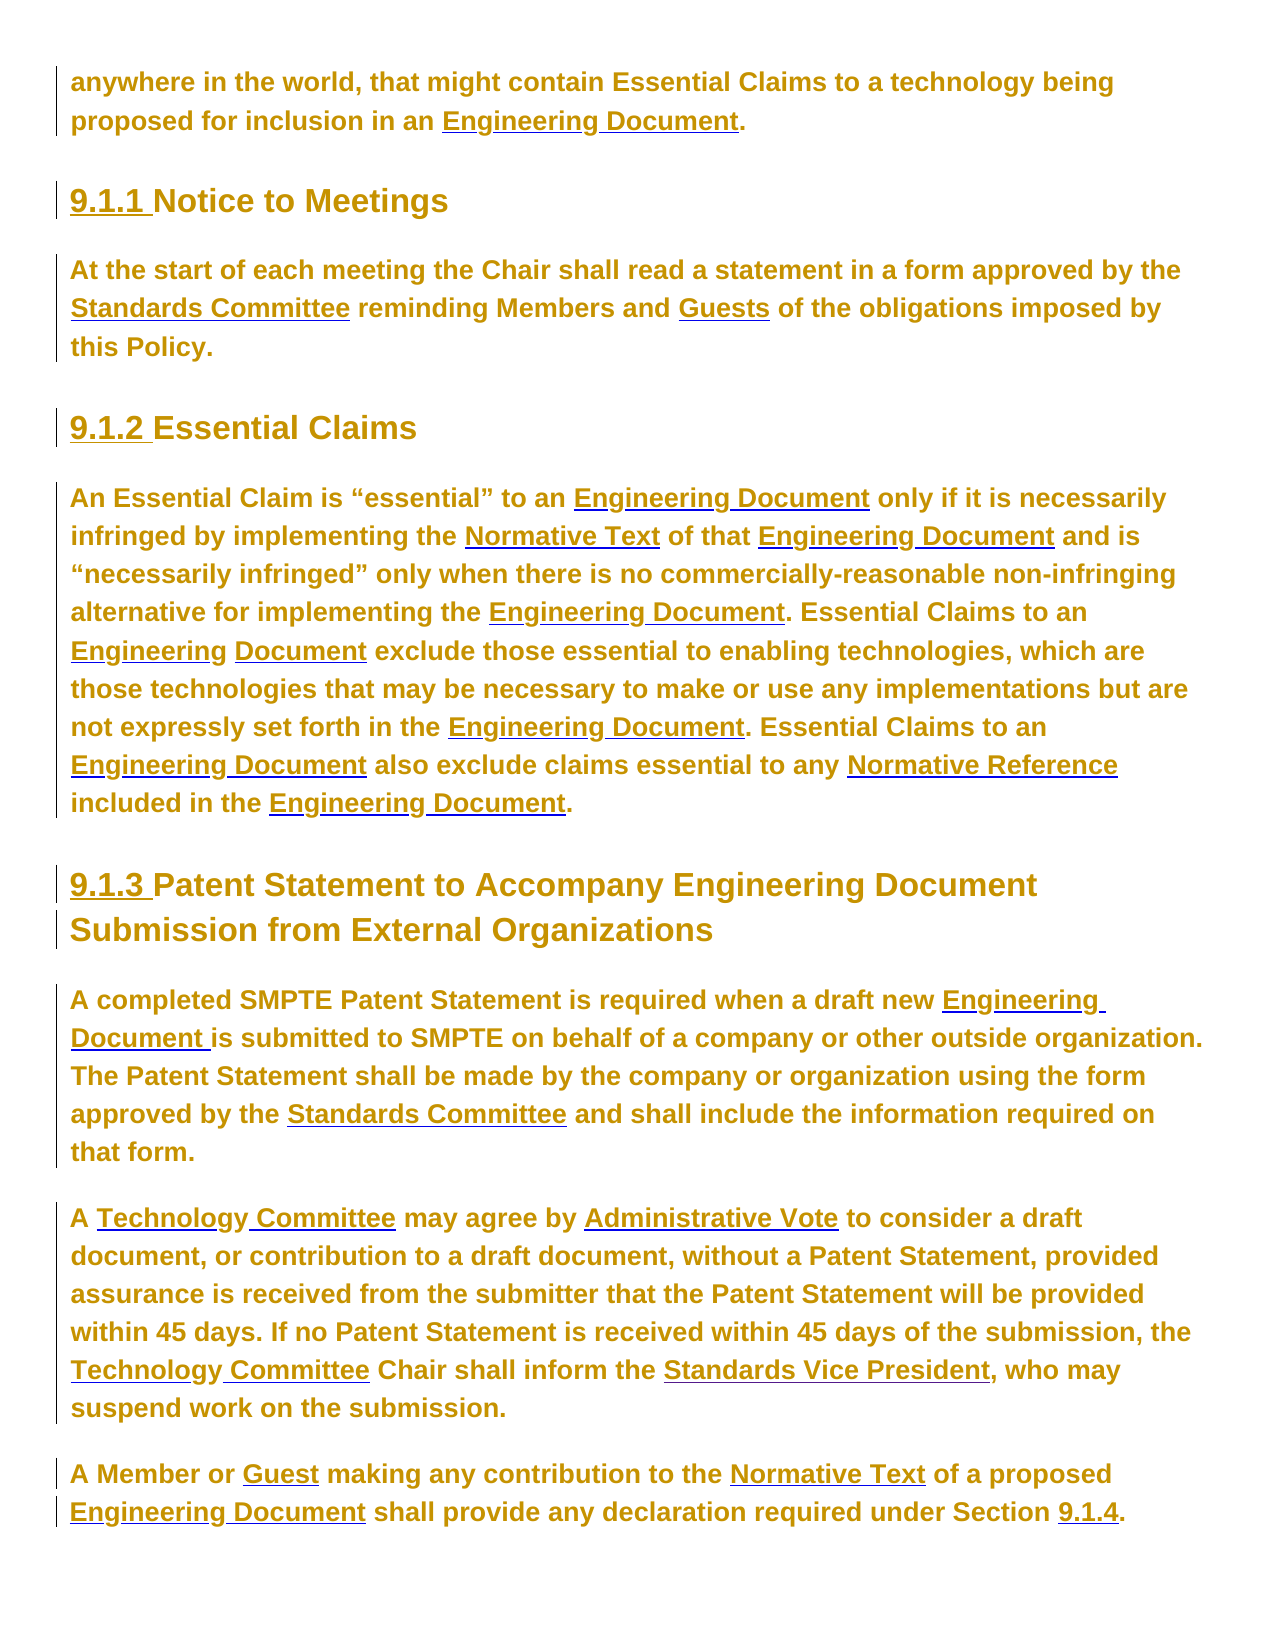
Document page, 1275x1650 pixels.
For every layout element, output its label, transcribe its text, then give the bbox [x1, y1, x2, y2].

subtitle Submission from External Organizations [69, 910, 1206, 949]
text A completed SMPTE Patent Statement is required when a draft new Engineering Document is submitted to SMPTE on behalf of a company or other outside organization. The Patent Statement shall be made by the company or organization using the form approved by the Standards Committee and shall include the information required on that form. [69, 984, 1204, 1168]
text Engineering Document shall provide any declaration required under Section 9.1.4. [69, 1496, 1204, 1527]
text Patent Statement to Accompany Engineering Document [69, 864, 1206, 903]
subtitle Notice to Meetings [69, 181, 1206, 219]
text A Member or Guest making any contribution to the Normative Text of a proposed [69, 1458, 1204, 1489]
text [69, 66, 1204, 136]
subtitle Essential Claims [69, 408, 1206, 447]
text At the start of each meeting the Chair shall read a statement in a form approved by the Standards Committee reminding Members and Guests of the obligations imposed by this Policy. [69, 254, 1204, 362]
text A Technology Committee may agree by Administrative Vote to consider a draft document, or contribution to a draft document, without a Patent Statement, provided assurance is received from the submitter that the Patent Statement will be provided within 45 days. If no Patent Statement is received within 45 days of the submission, the Technology Committee Chair shall inform the Standards Vice President, who may suspend work on the submission. [69, 1202, 1204, 1424]
text An Essential Claim is “essential” to an Engineering Document only if it is necessarily infringed by implementing the Normative Text of that Engineering Document and is “necessarily infringed” only when there is no commercially-reasonable non-infringing alternative for implementing the Engineering Document. Essential Claims to an Engineering Document exclude those essential to enabling technologies, which are those technologies that may be necessary to make or use any implementations but are not expressly set forth in the Engineering Document. Essential Claims to an Engineering Document also exclude claims essential to any Normative Reference included in the Engineering Document. [69, 482, 1204, 818]
